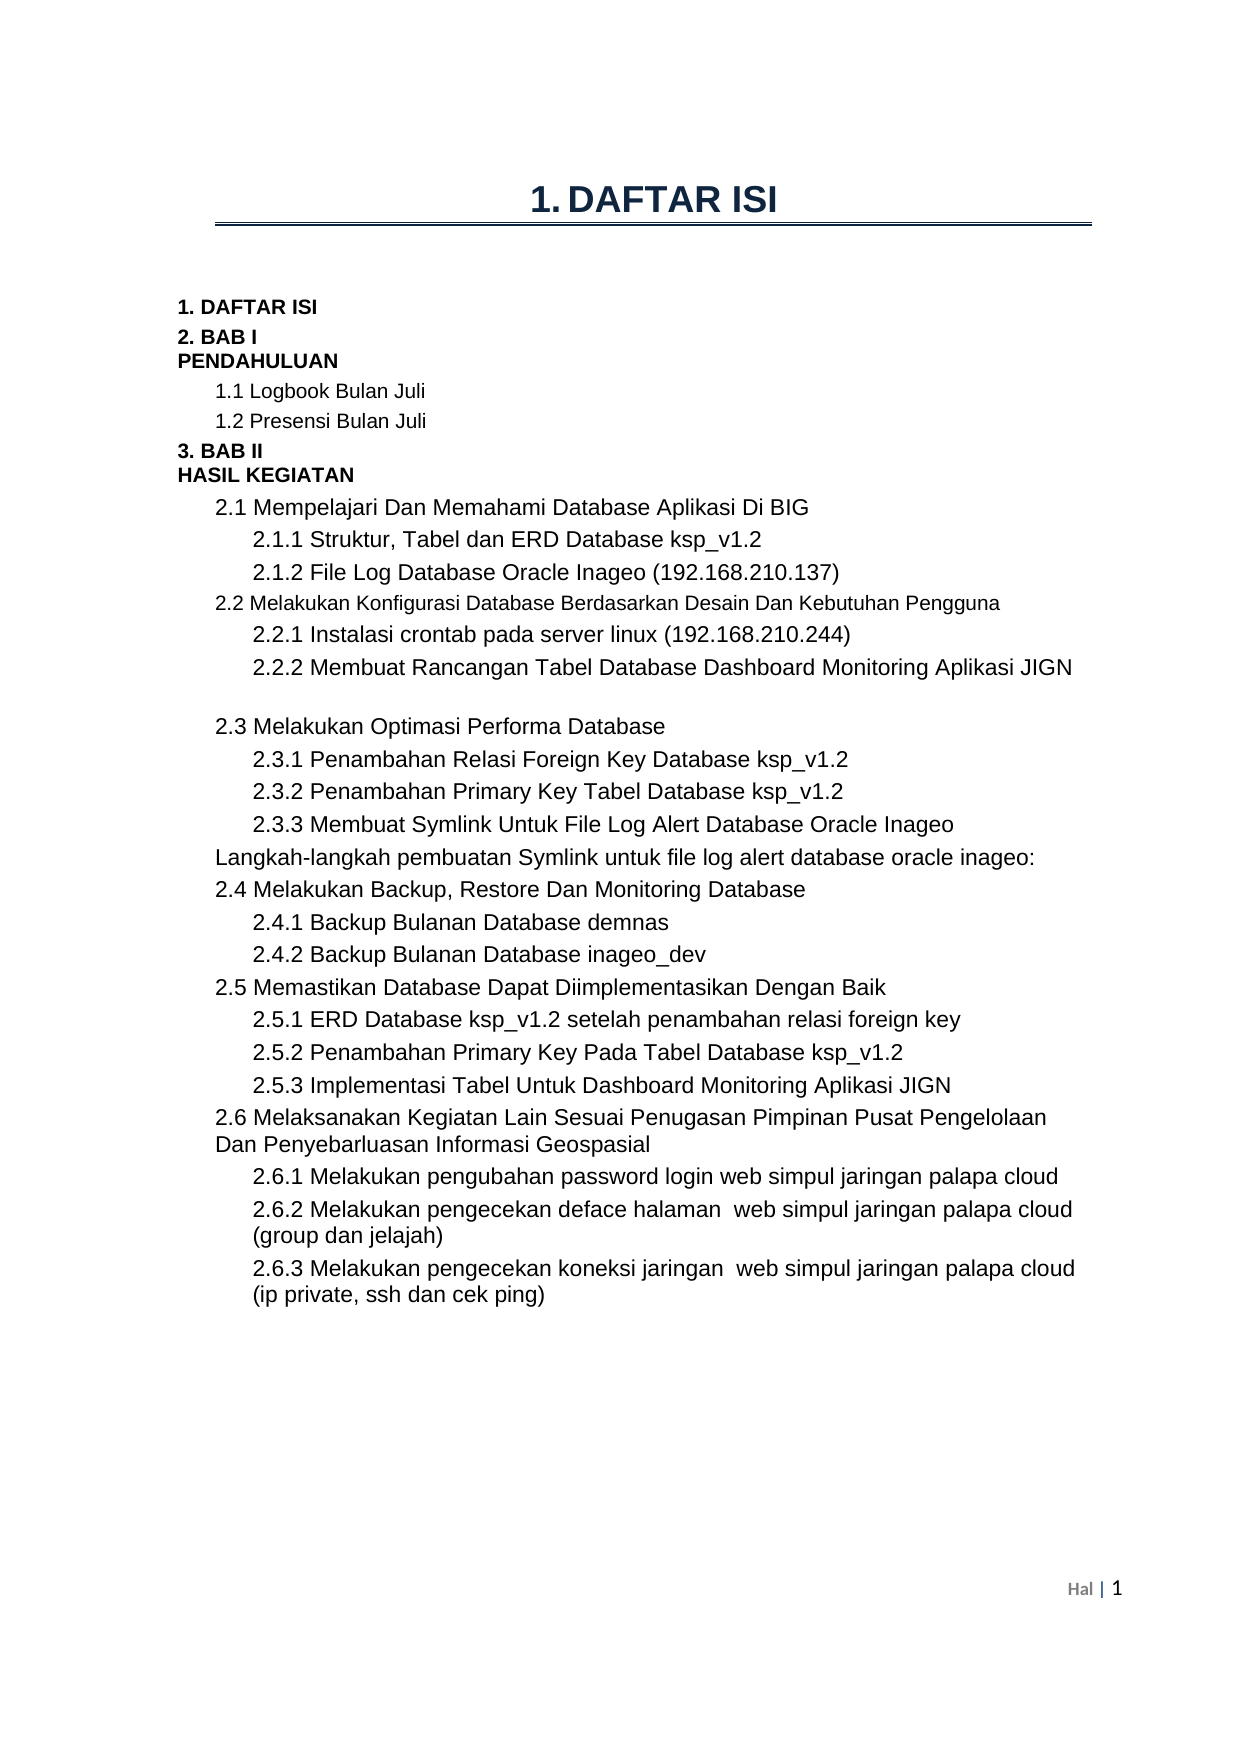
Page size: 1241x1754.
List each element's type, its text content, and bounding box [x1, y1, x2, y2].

subtitle DAFTAR ISI [215, 177, 1092, 222]
